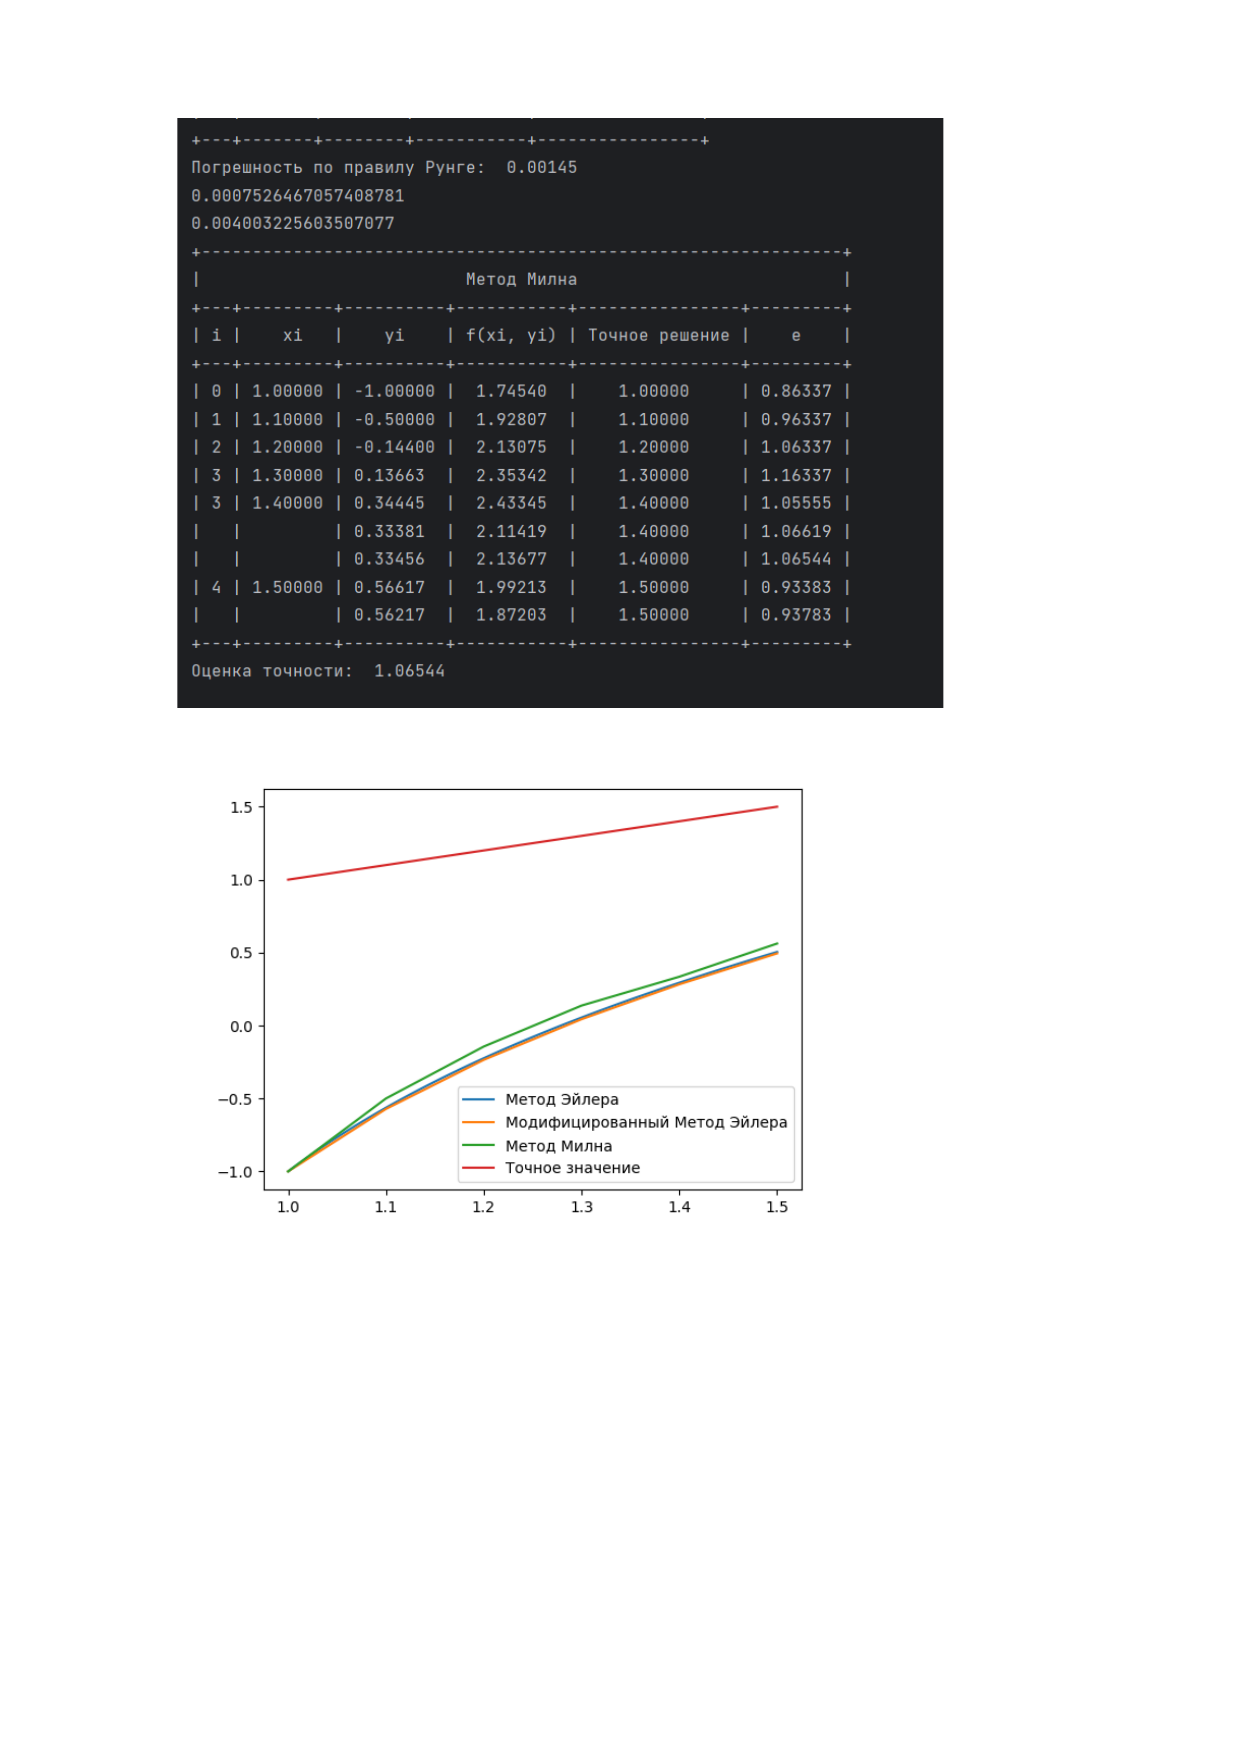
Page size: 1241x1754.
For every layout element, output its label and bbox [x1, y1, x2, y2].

picture [177, 726, 871, 1247]
picture [177, 118, 944, 708]
